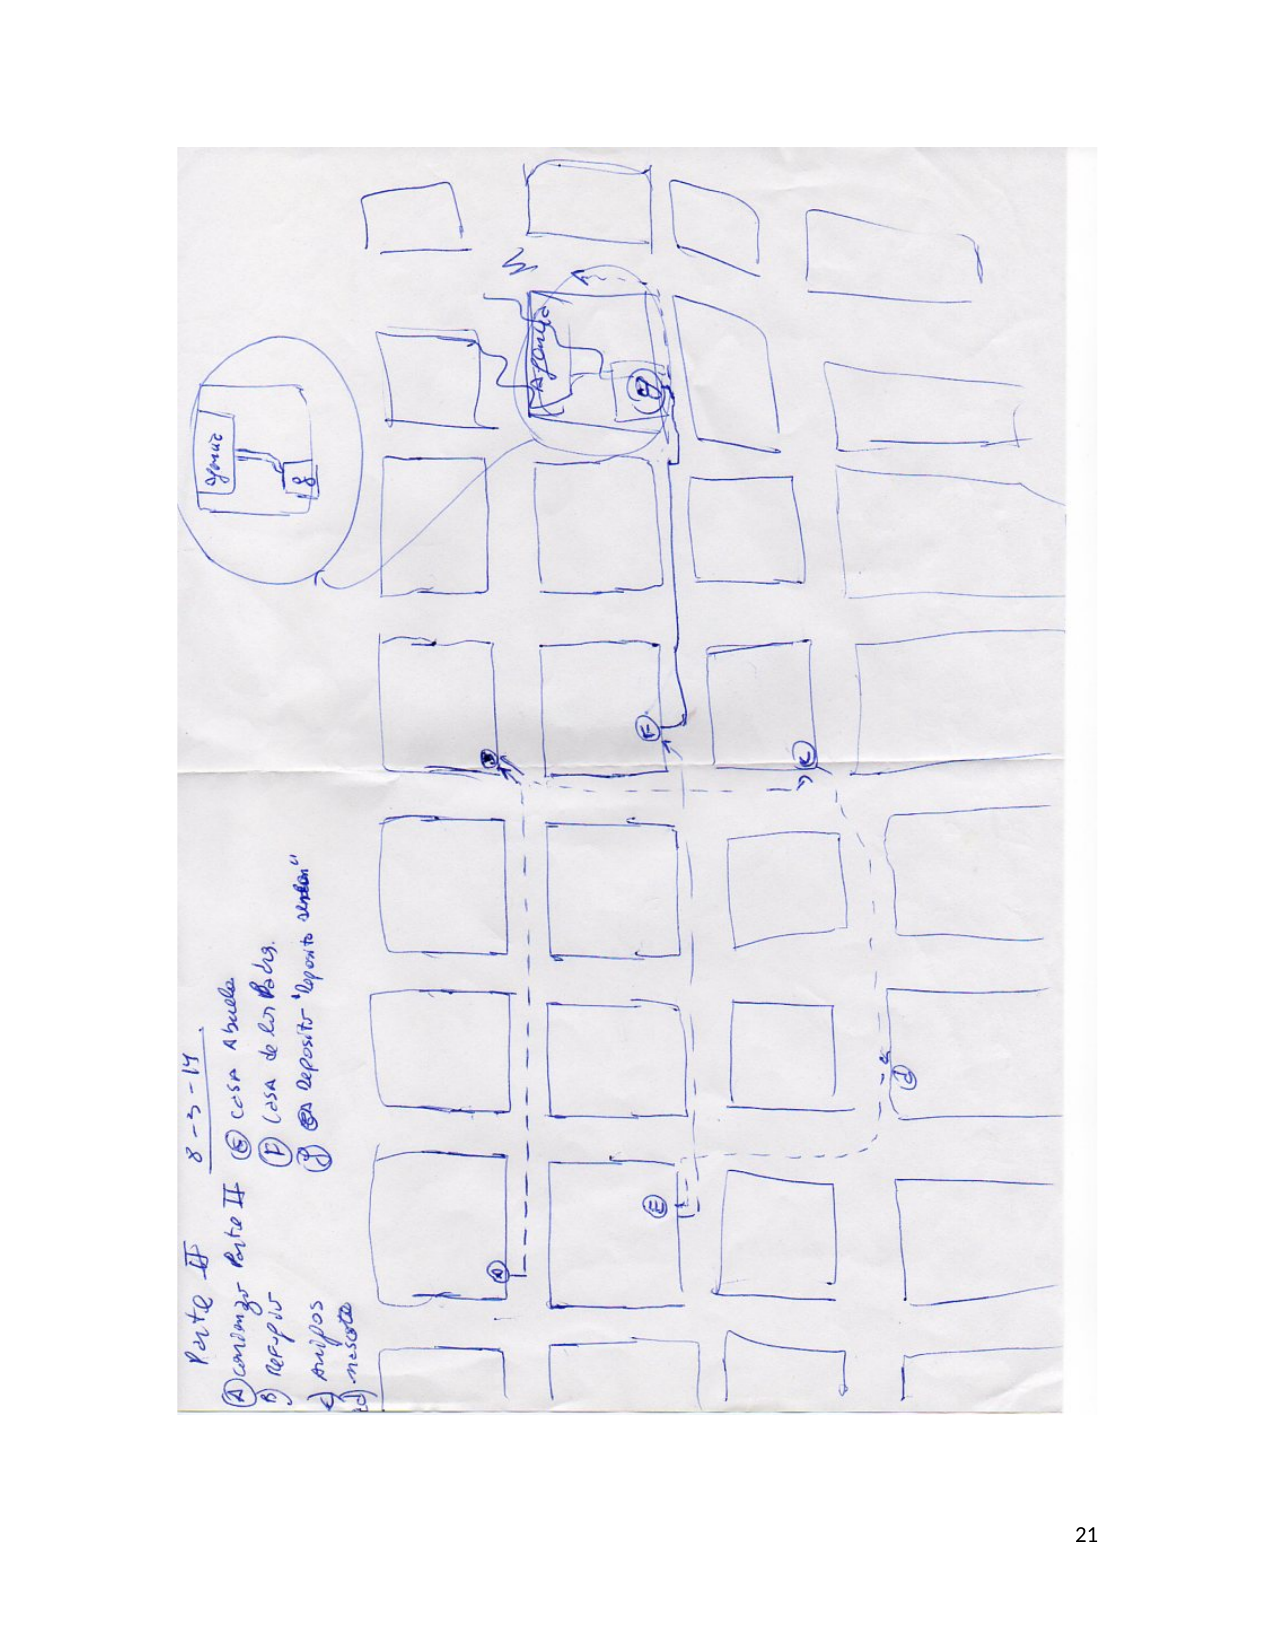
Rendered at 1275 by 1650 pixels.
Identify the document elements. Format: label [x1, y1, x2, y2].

picture [177, 147, 1098, 1415]
